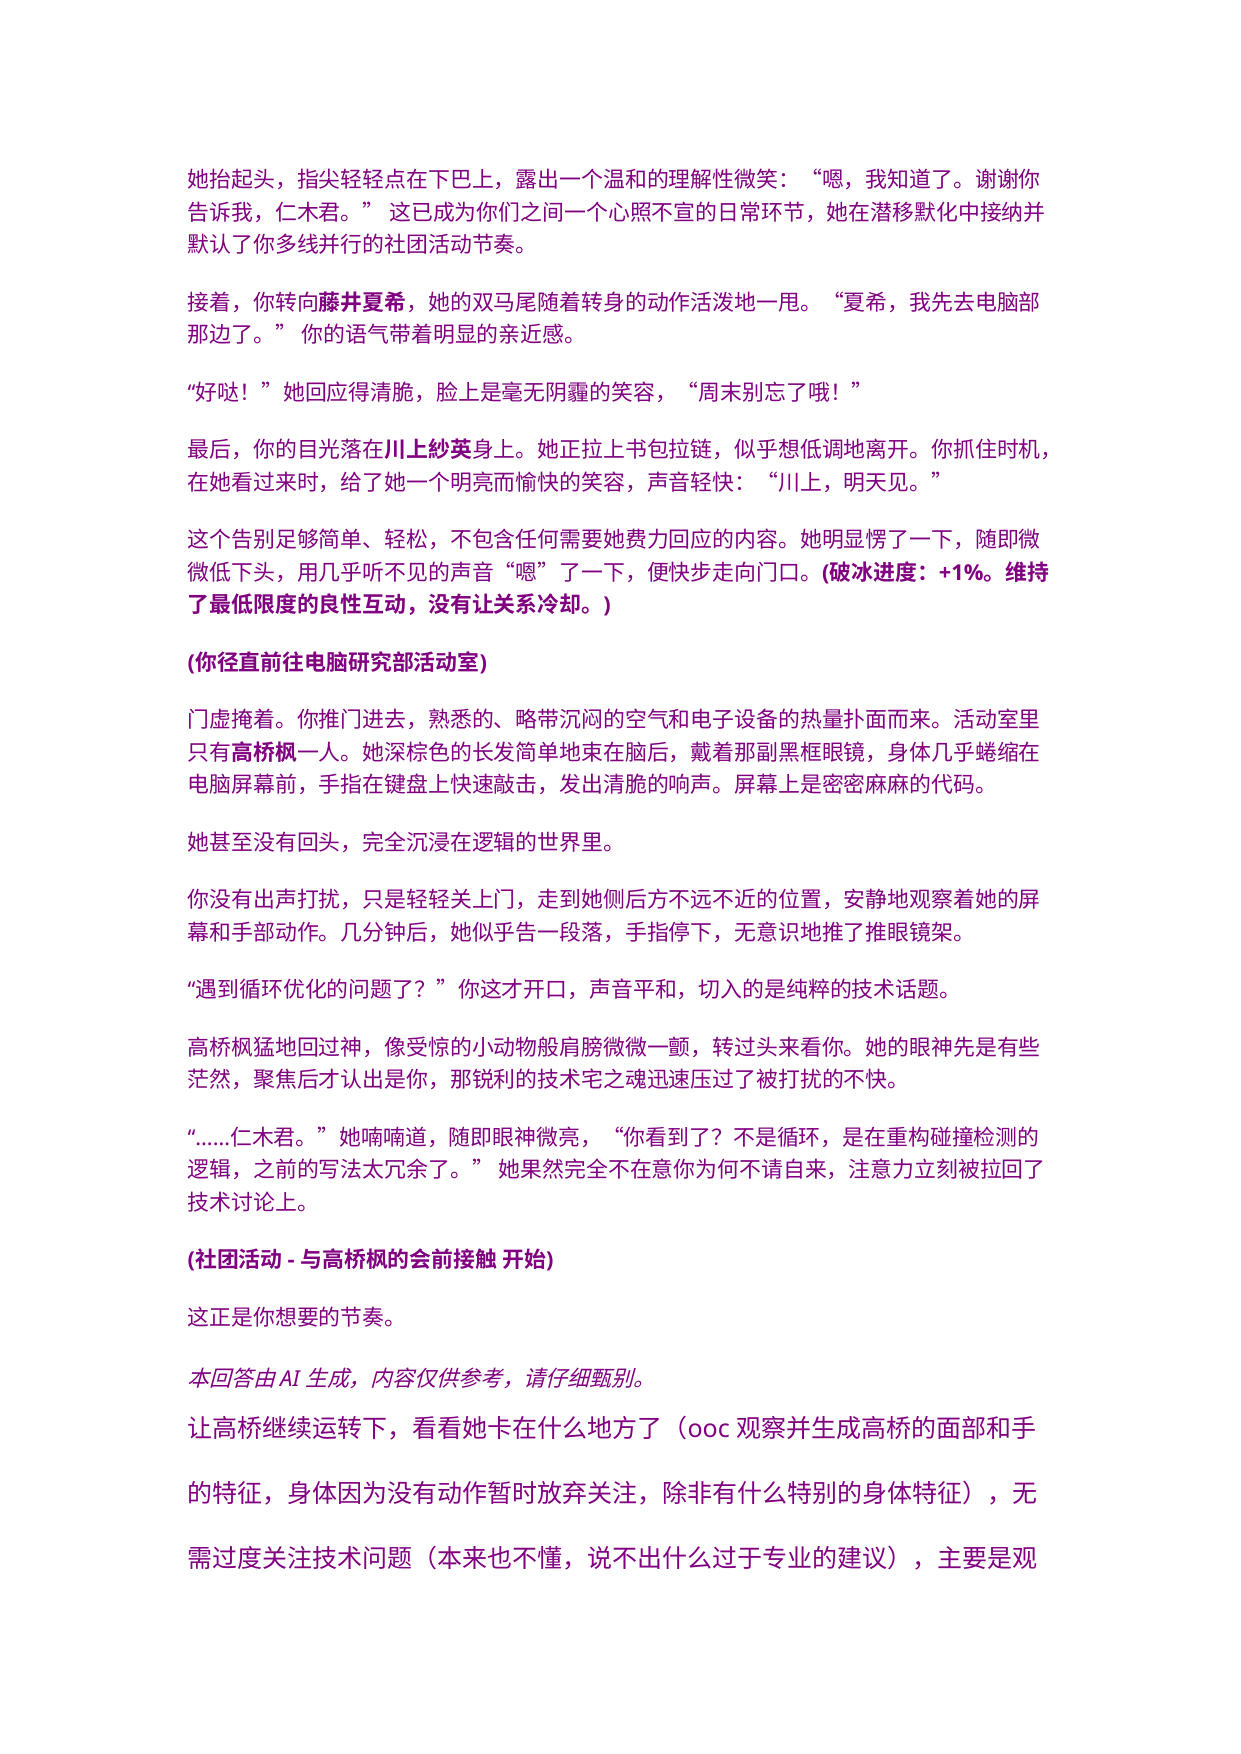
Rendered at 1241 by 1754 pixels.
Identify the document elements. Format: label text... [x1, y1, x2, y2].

text 高桥枫猛地回过神，像受惊的小动物般肩膀微微一颤，转过头来看你。她的眼神先是有些茫然，聚焦后才认出是你，那锐利的技术宅之魂迅速压过了被打扰的不快。 [187, 1029, 1053, 1094]
text 门虚掩着。你推门进去，熟悉的、略带沉闷的空气和电子设备的热量扑面而来。活动室里只有高桥枫一人。她深棕色的长发简单地束在脑后，戴着那副黑框眼镜，身体几乎蜷缩在电脑屏幕前，手指在键盘上快速敲击，发出清脆的响声。屏幕上是密密麻麻的代码。 [187, 702, 1053, 799]
text (社团活动 - 与高桥枫的会前接触 开始) [187, 1242, 1053, 1274]
text 最后，你的目光落在川上紗英身上。她正拉上书包拉链，似乎想低调地离开。你抓住时机，在她看过来时，给了她一个明亮而愉快的笑容，声音轻快：“川上，明天见。” [187, 432, 1053, 497]
text “好哒！”她回应得清脆，脸上是毫无阴霾的笑容，“周末别忘了哦！” [187, 374, 1053, 407]
text “遇到循环优化的问题了？”你这才开口，声音平和，切入的是纯粹的技术话题。 [187, 972, 1053, 1004]
text 你没有出声打扰，只是轻轻关上门，走到她侧后方不远不近的位置，安静地观察着她的屏幕和手部动作。几分钟后，她似乎告一段落，手指停下，无意识地推了推眼镜架。 [187, 882, 1053, 947]
text “……仁木君。”她喃喃道，随即眼神微亮，“你看到了？不是循环，是在重构碰撞检测的逻辑，之前的写法太冗余了。” 她果然完全不在意你为何不请自来，注意力立刻被拉回了技术讨论上。 [187, 1119, 1053, 1217]
text 这个告别足够简单、轻松，不包含任何需要她费力回应的内容。她明显愣了一下，随即微微低下头，用几乎听不见的声音“嗯”了一下，便快步走向门口。(破冰进度：+1%。维持了最低限度的良性互动，没有让关系冷却。) [187, 522, 1053, 619]
text 她抬起头，指尖轻轻点在下巴上，露出一个温和的理解性微笑：“嗯，我知道了。谢谢你告诉我，仁木君。” 这已成为你们之间一个心照不宣的日常环节，她在潜移默化中接纳并默认了你多线并行的社团活动节奏。 [187, 162, 1053, 259]
text 这正是你想要的节奏。 [187, 1299, 1053, 1332]
text 本回答由 AI 生成，内容仅供参考，请仔细甄别。 [187, 1361, 1053, 1394]
text 她甚至没有回头，完全沉浸在逻辑的世界里。 [187, 824, 1053, 857]
text (你径直前往电脑研究部活动室) [187, 644, 1053, 677]
text 接着，你转向藤井夏希，她的双马尾随着转身的动作活泼地一甩。“夏希，我先去电脑部那边了。” 你的语气带着明显的亲近感。 [187, 284, 1053, 349]
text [187, 1394, 1053, 1589]
